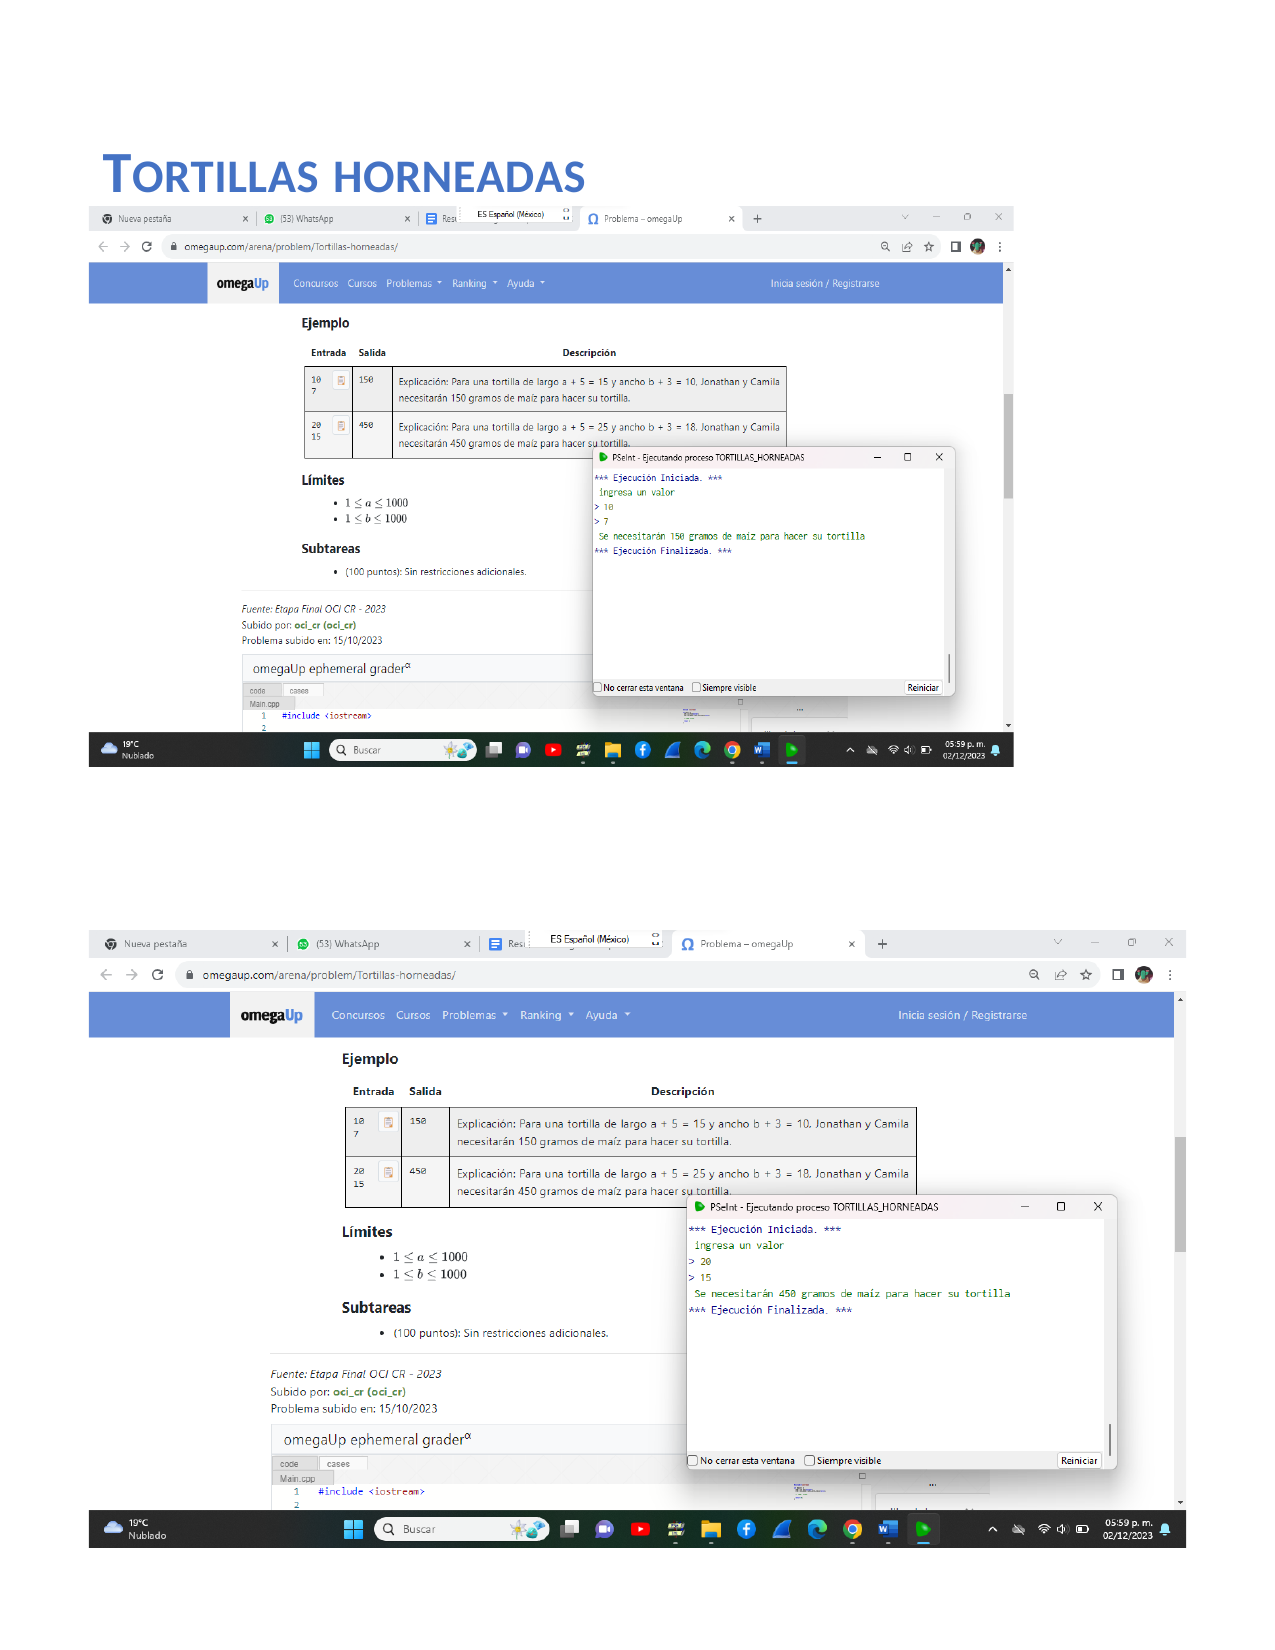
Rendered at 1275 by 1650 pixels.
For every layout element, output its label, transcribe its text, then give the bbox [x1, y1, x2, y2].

picture [88, 206, 1014, 767]
picture [88, 930, 1187, 1548]
text Tortillas horneadas [89, 136, 1186, 207]
